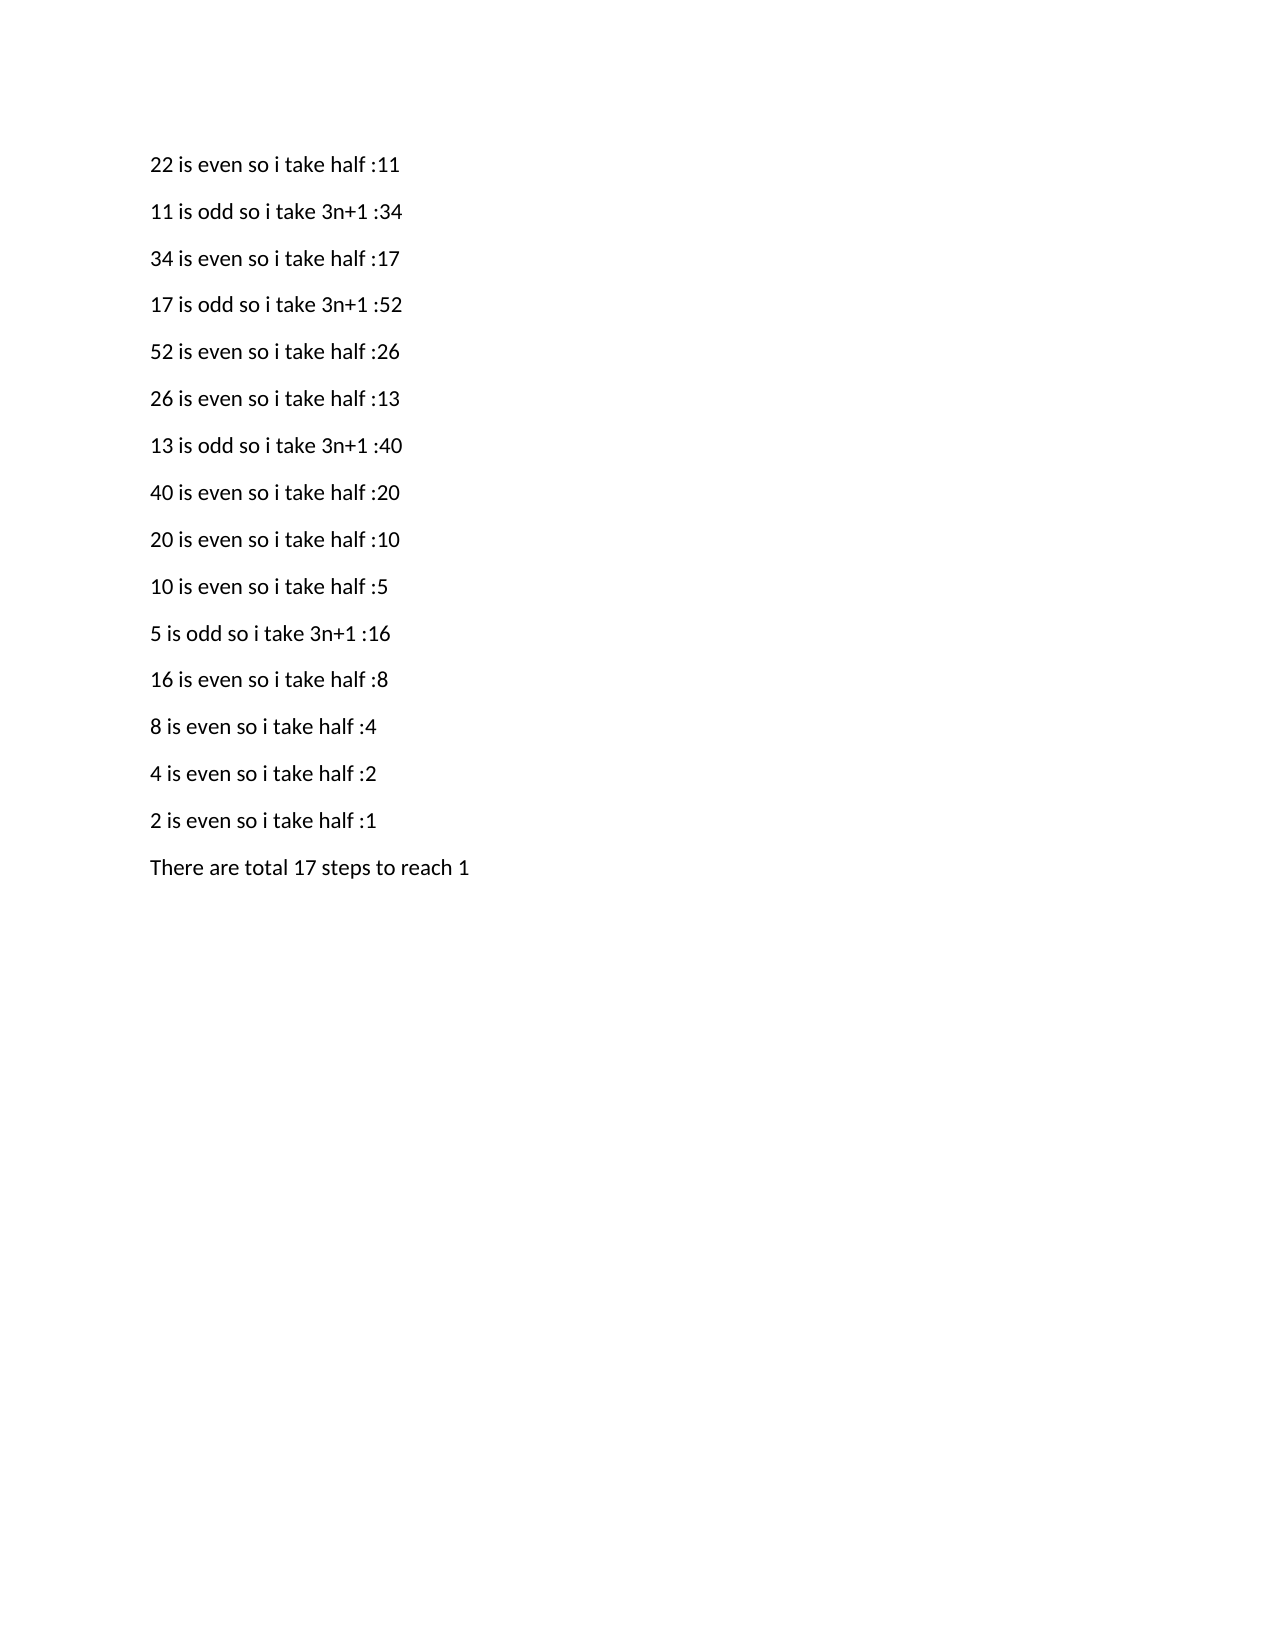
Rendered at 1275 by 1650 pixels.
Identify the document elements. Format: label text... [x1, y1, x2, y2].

text 8 is even so i take half :4 [150, 712, 1125, 741]
text 26 is even so i take half :13 [150, 384, 1125, 412]
text 4 is even so i take half :2 [150, 759, 1125, 787]
text 10 is even so i take half :5 [150, 572, 1125, 600]
text 34 is even so i take half :17 [150, 244, 1125, 272]
text 5 is odd so i take 3n+1 :16 [150, 619, 1125, 647]
text 20 is even so i take half :10 [150, 525, 1125, 553]
text There are total 17 steps to reach 1 [150, 853, 1125, 881]
text 2 is even so i take half :1 [150, 806, 1125, 834]
text 22 is even so i take half :11 [150, 150, 1125, 178]
text 40 is even so i take half :20 [150, 478, 1125, 506]
text 13 is odd so i take 3n+1 :40 [150, 431, 1125, 459]
text 17 is odd so i take 3n+1 :52 [150, 291, 1125, 319]
text 16 is even so i take half :8 [150, 666, 1125, 694]
text 11 is odd so i take 3n+1 :34 [150, 197, 1125, 225]
text 52 is even so i take half :26 [150, 337, 1125, 366]
